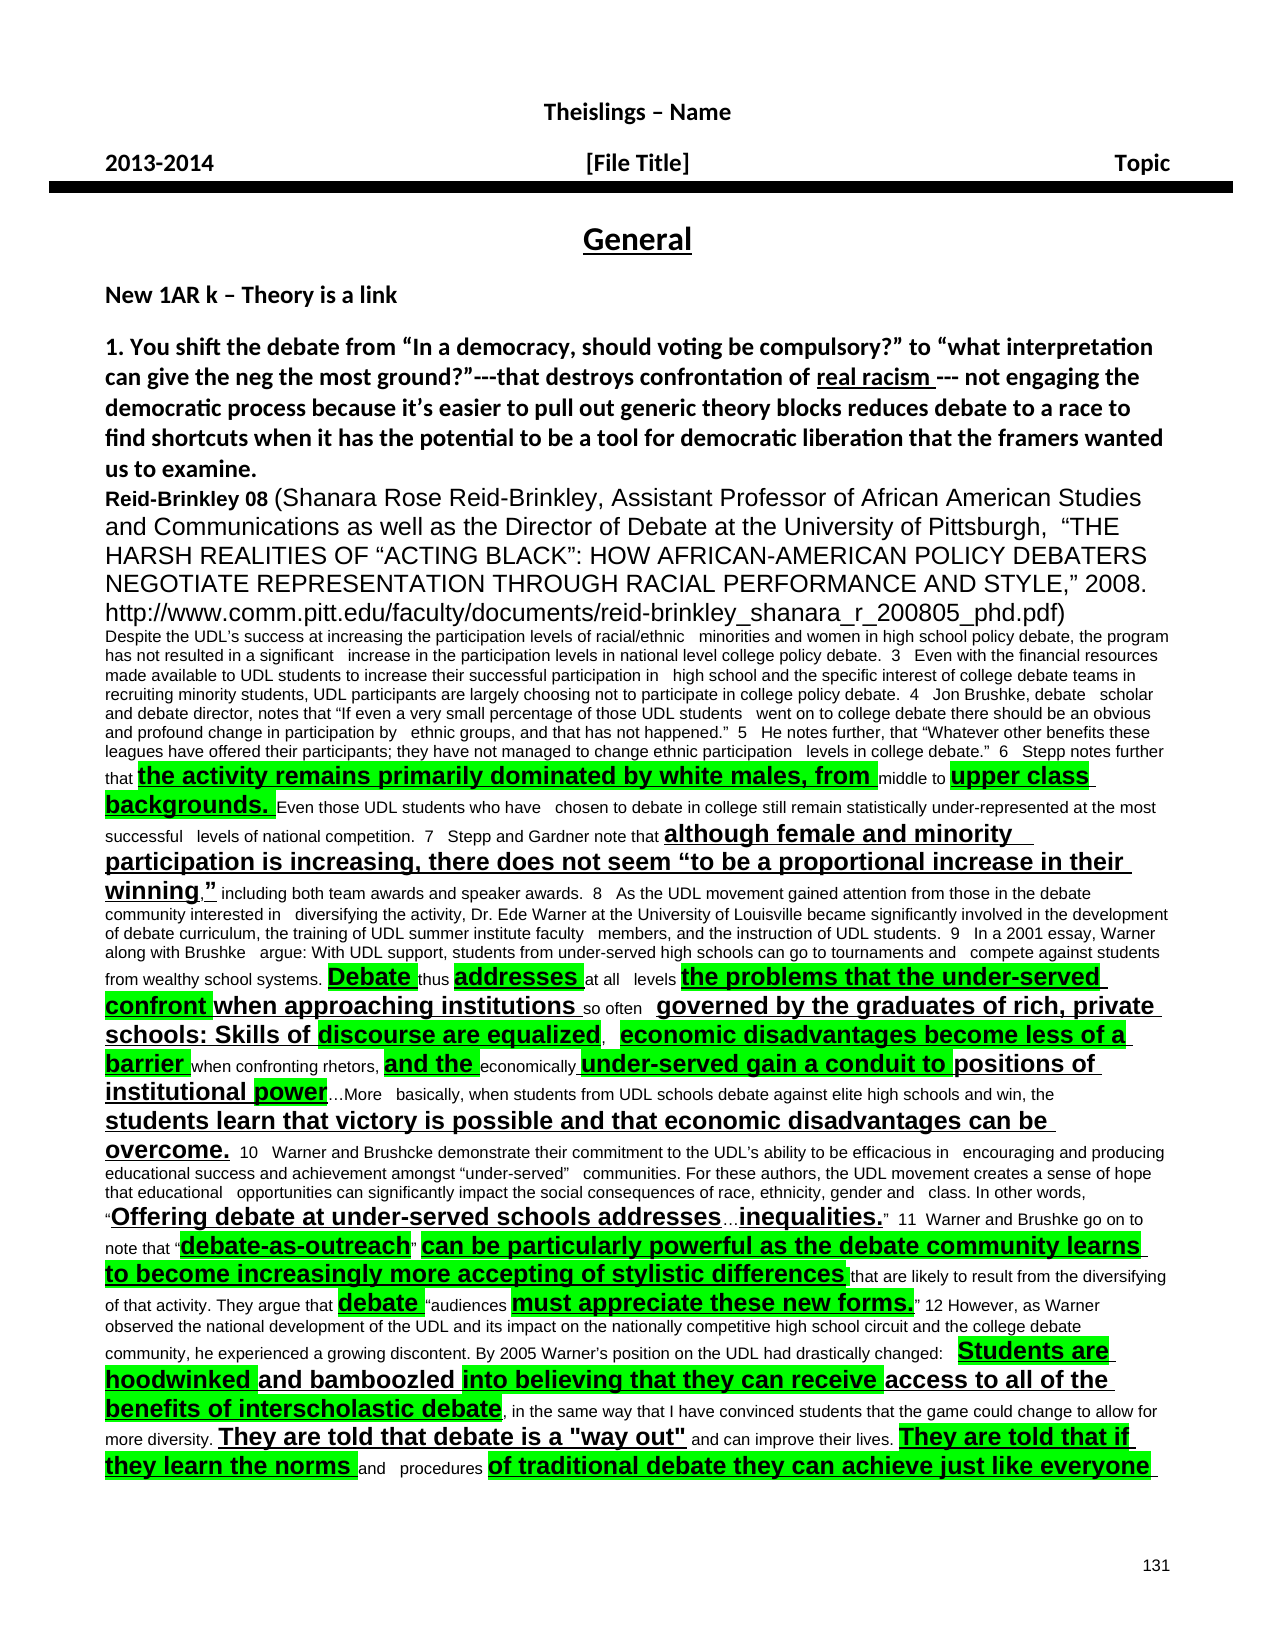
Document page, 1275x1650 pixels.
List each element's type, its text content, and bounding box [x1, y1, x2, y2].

text Reid-Brinkley 08 (Shanara Rose Reid-Brinkley, Assistant Professor of African American Studies and Communications as well as the Director of Debate at the University of Pittsburgh, “THE HARSH REALITIES OF “ACTING BLACK”: HOW AFRICAN-AMERICAN POLICY DEBATERS NEGOTIATE REPRESENTATION THROUGH RACIAL PERFORMANCE AND STYLE,” 2008. http://www.comm.pitt.edu/faculty/documents/reid-brinkley_shanara_r_200805_phd.pdf) [105, 483, 1170, 627]
subtitle General [105, 218, 1170, 258]
subtitle New 1AR k – Theory is a link [105, 279, 1170, 310]
subtitle 1. You shift the debate from “In a democracy, should voting be compulsory?” to “what interpretation can give the neg the most ground?”---that destroys confrontation of real racism --- not engaging the democratic process because it’s easier to pull out generic theory blocks reduces debate to a race to find shortcuts when it has the potential to be a tool for democratic liberation that the framers wanted us to examine. [105, 331, 1170, 483]
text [105, 627, 1170, 1480]
